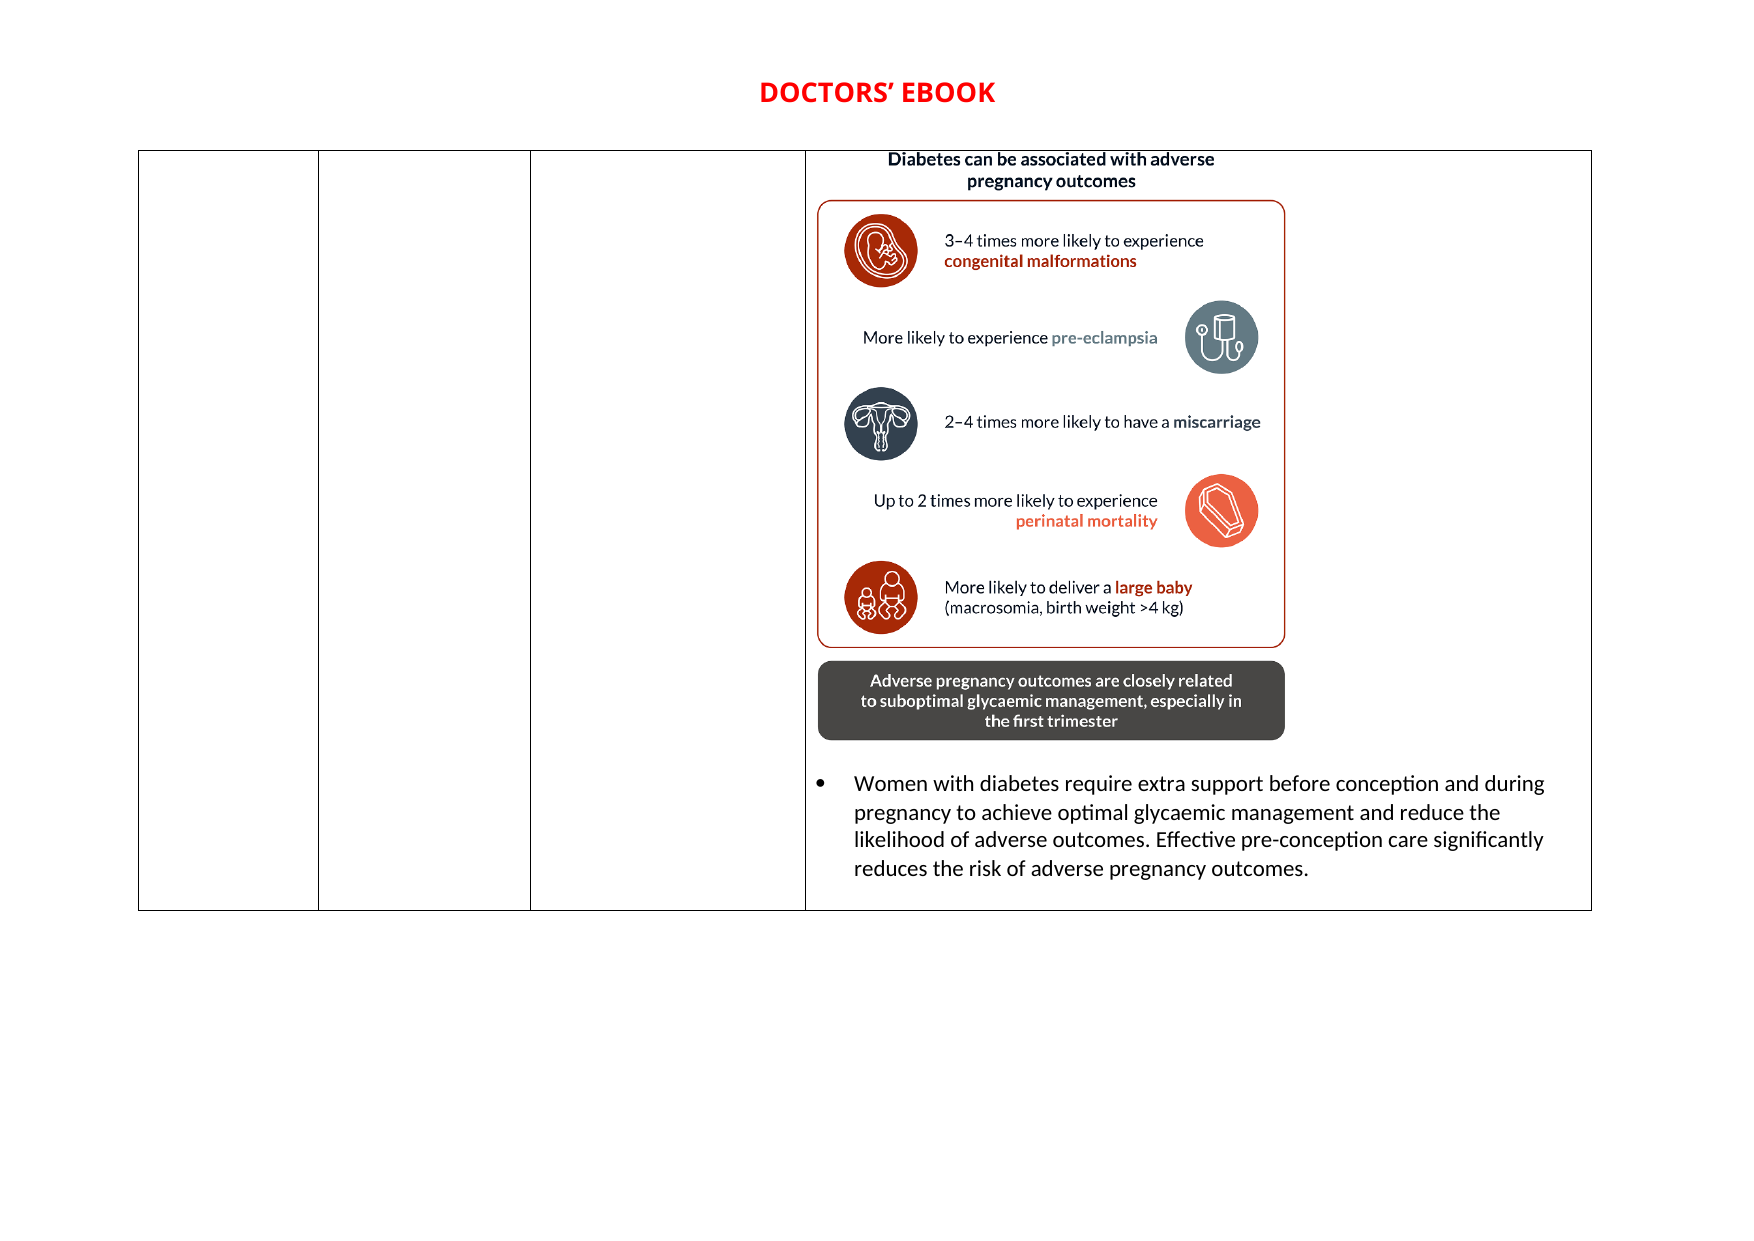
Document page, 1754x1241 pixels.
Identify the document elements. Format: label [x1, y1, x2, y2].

picture [816, 151, 1286, 742]
table_cell [531, 151, 805, 910]
table_cell [806, 151, 1591, 910]
